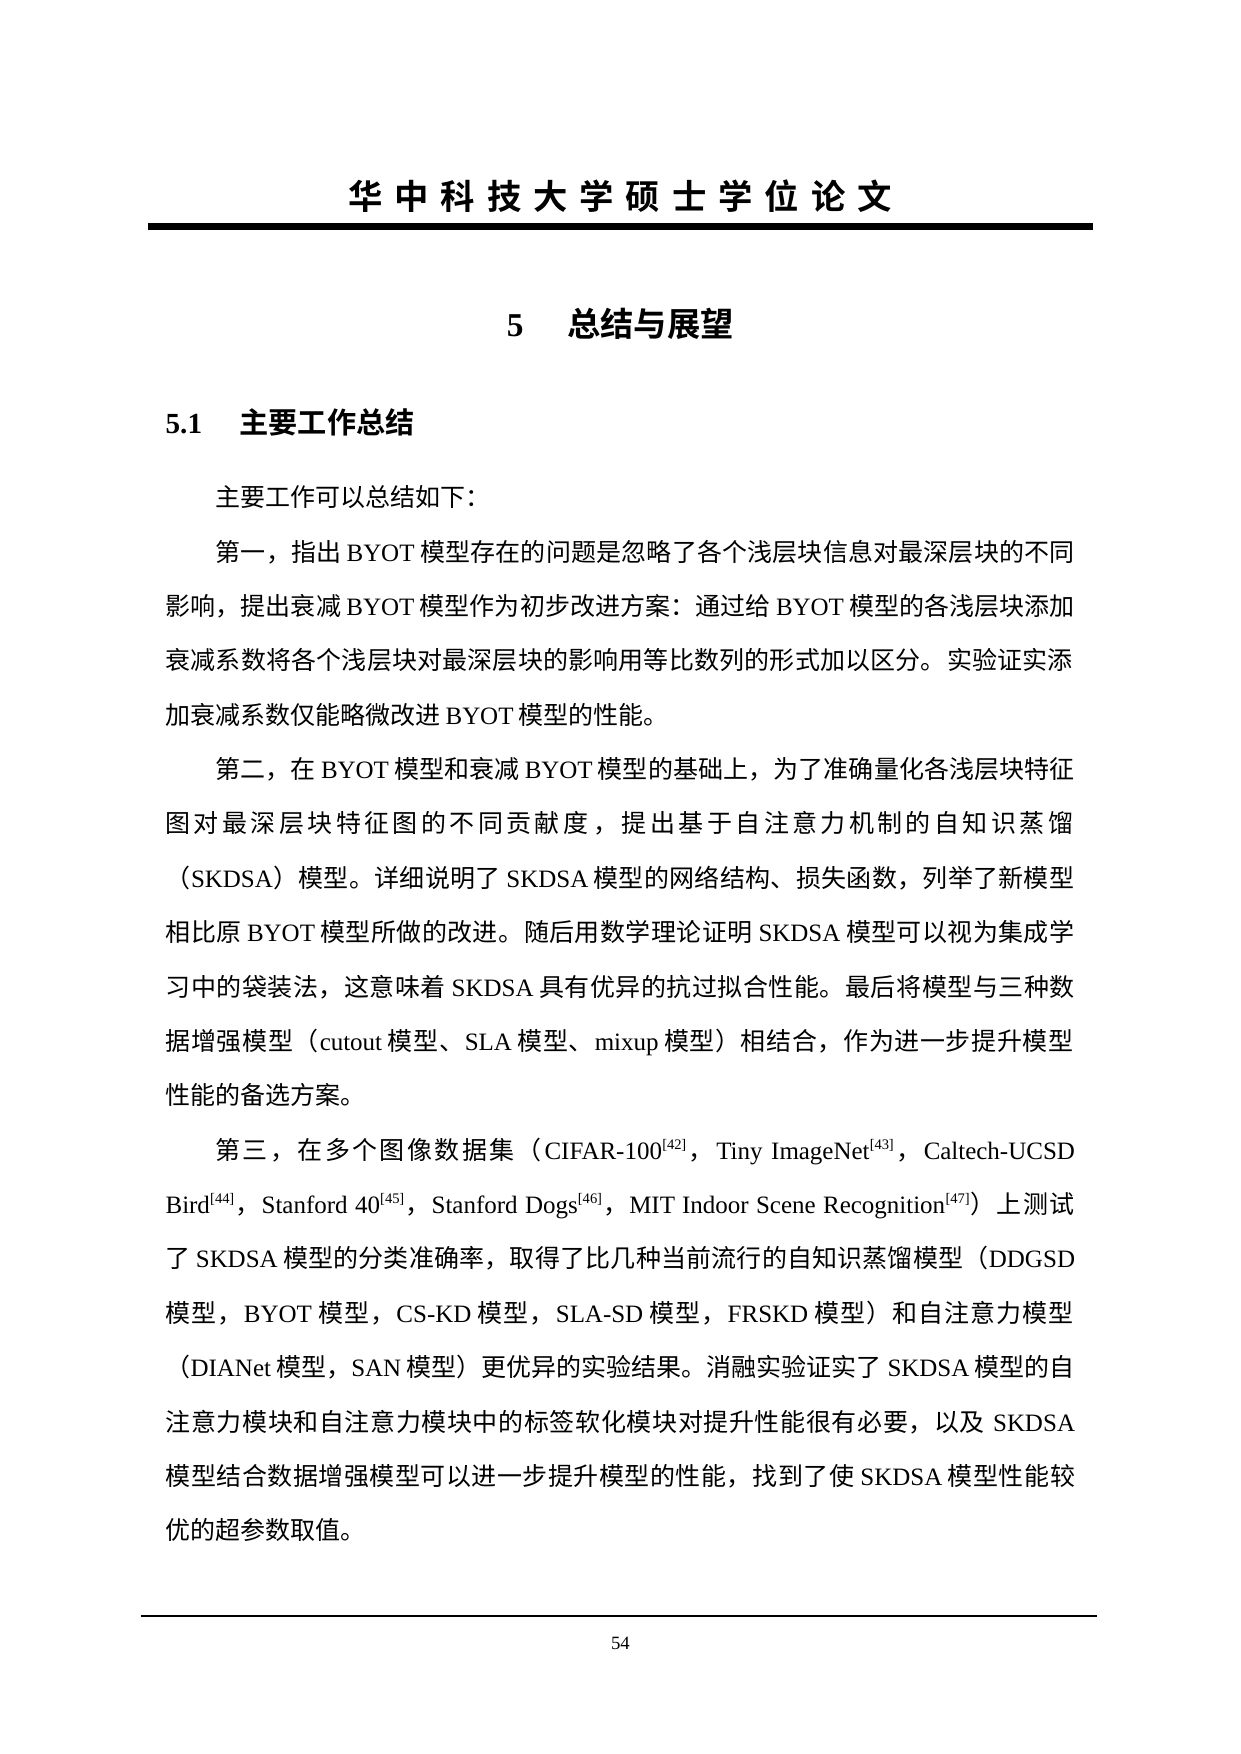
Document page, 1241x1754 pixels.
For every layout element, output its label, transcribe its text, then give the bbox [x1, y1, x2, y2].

text 主要工作可以总结如下： [165, 478, 1075, 514]
subtitle 总结与展望 [165, 298, 1075, 346]
text 第一，指出BYOT模型存在的问题是忽略了各个浅层块信息对最深层块的不同影响，提出衰减BYOT模型作为初步改进方案：通过给BYOT模型的各浅层块添加衰减系数将各个浅层块对最深层块的影响用等比数列的形式加以区分。实验证实添加衰减系数仅能略微改进BYOT模型的性能。 [165, 532, 1075, 731]
subtitle 主要工作总结 [165, 399, 1075, 442]
text 第二，在BYOT模型和衰减BYOT模型的基础上，为了准确量化各浅层块特征图对最深层块特征图的不同贡献度，提出基于自注意力机制的自知识蒸馏（SKDSA）模型。详细说明了SKDSA模型的网络结构、损失函数，列举了新模型相比原BYOT模型所做的改进。随后用数学理论证明SKDSA模型可以视为集成学习中的袋装法，这意味着SKDSA具有优异的抗过拟合性能。最后将模型与三种数据增强模型（cutout模型、SLA模型、mixup模型）相结合，作为进一步提升模型性能的备选方案。 [165, 749, 1075, 1112]
text 第三，在多个图像数据集（CIFAR-100[42]，Tiny ImageNet[43]，Caltech-UCSD Bird[44]，Stanford 40[45]，Stanford Dogs[46]，MIT Indoor Scene Recognition[47]）上测试了SKDSA模型的分类准确率，取得了比几种当前流行的自知识蒸馏模型（DDGSD模型，BYOT模型，CS-KD模型，SLA-SD模型，FRSKD模型）和自注意力模型（DIANet模型，SAN模型）更优异的实验结果。消融实验证实了SKDSA模型的自注意力模块和自注意力模块中的标签软化模块对提升性能很有必要，以及SKDSA模型结合数据增强模型可以进一步提升模型的性能，找到了使SKDSA模型性能较优的超参数取值。 [165, 1130, 1075, 1547]
